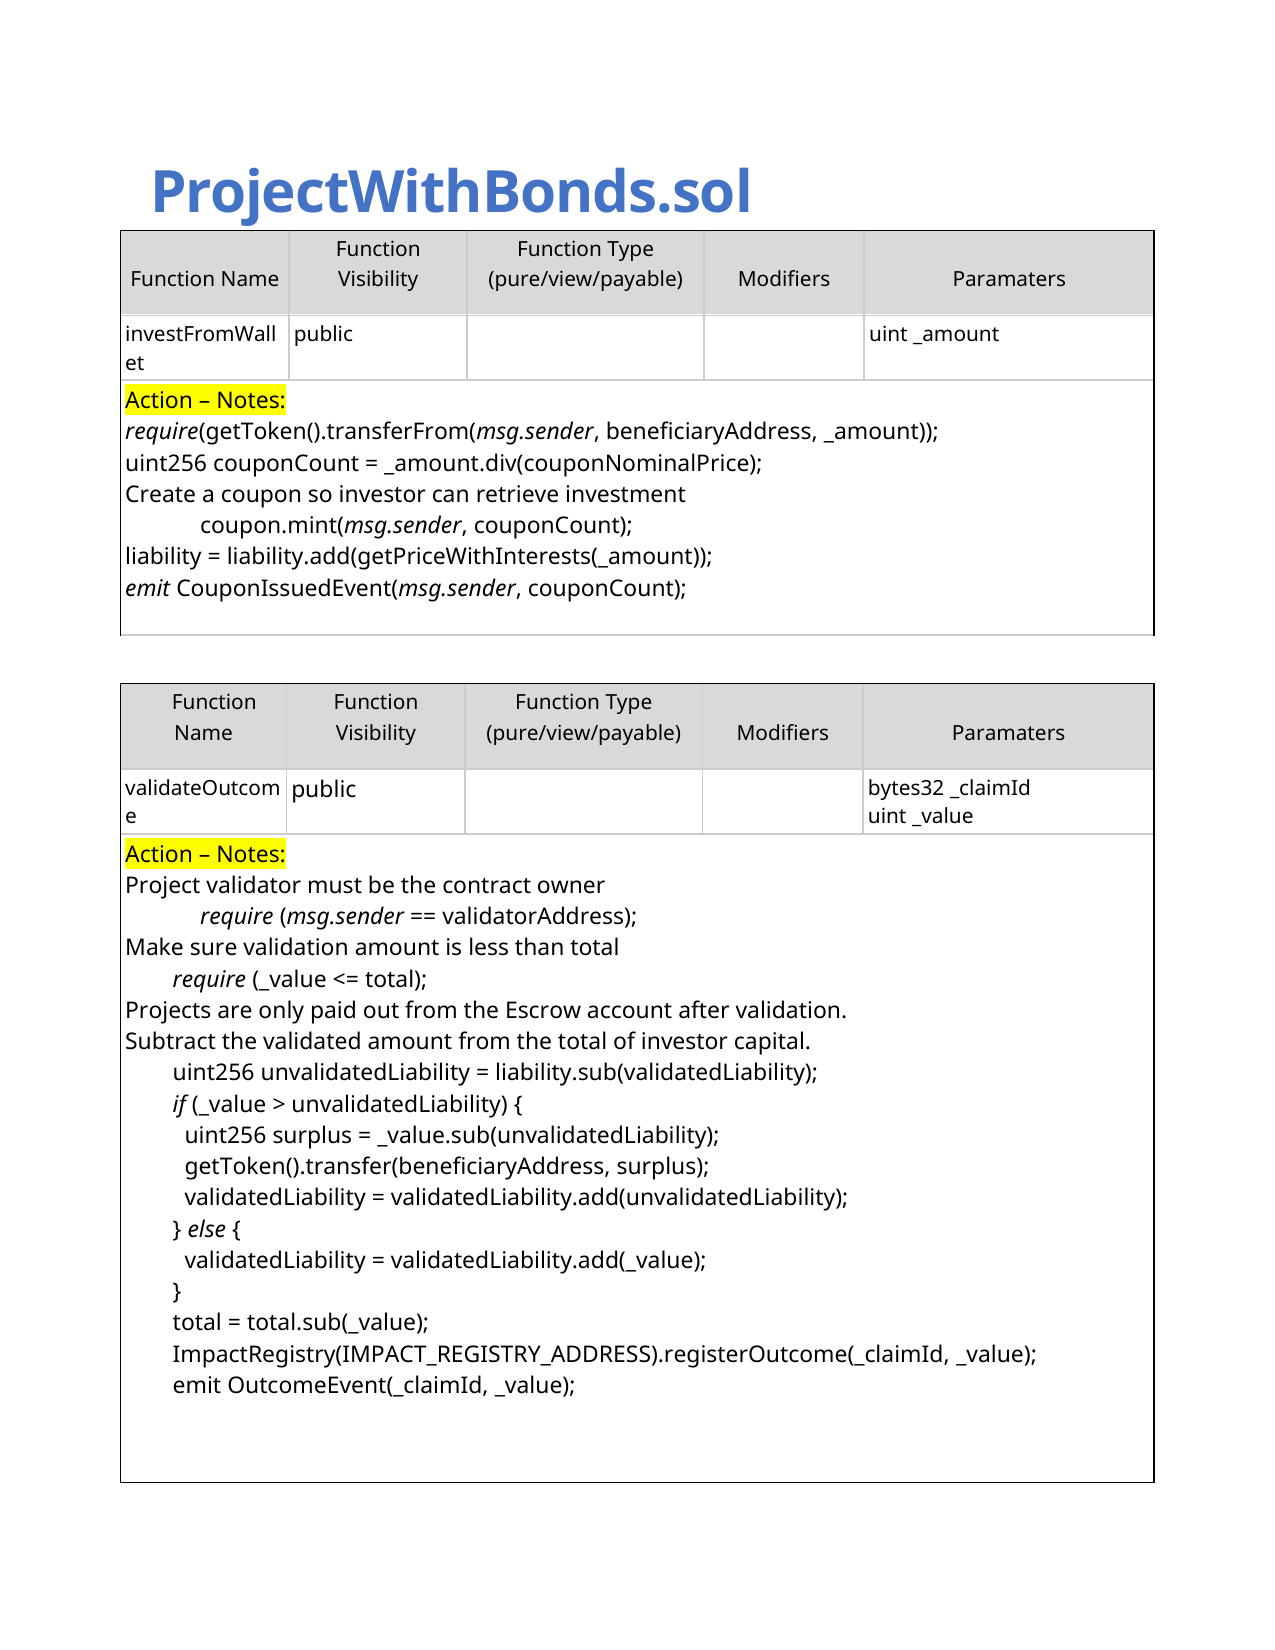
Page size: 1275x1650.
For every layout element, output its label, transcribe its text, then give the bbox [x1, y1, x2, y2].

table_cell public [290, 316, 466, 379]
table_cell [466, 770, 702, 833]
table_header Modifiers [705, 231, 863, 314]
table_header Paramaters [865, 231, 1153, 314]
table_header Paramaters [864, 684, 1153, 768]
table_cell investFromWallet [121, 316, 288, 379]
table_cell uint _amount [865, 316, 1153, 379]
table_header Function Type (pure/view/payable) [466, 684, 702, 768]
table_header Function Type (pure/view/payable) [468, 231, 703, 314]
table_cell public [287, 770, 464, 833]
table_header Function Visibility [290, 231, 466, 314]
table_cell Action – Notes: Project validator must be the contract owner require (msg.sender == validatorAddress); Make sure validation amount is less than total require (_value <= total); Projects are only paid out from the Escrow account after validation. Subtract the validated amount from the total of investor capital. uint256 unvalidatedLiability = liability.sub(validatedLiability); if (_value > unvalidatedLiability) { uint256 surplus = _value.sub(unvalidatedLiability); getToken().transfer(beneficiaryAddress, surplus); validatedLiability = validatedLiability.add(unvalidatedLiability); } else { validatedLiability = validatedLiability.add(_value); } total = total.sub(_value); ImpactRegistry(IMPACT_REGISTRY_ADDRESS).registerOutcome(_claimId, _value); emit OutcomeEvent(_claimId, _value); [121, 835, 1153, 1481]
table_cell [705, 316, 863, 379]
table_cell [703, 770, 862, 833]
table_header Function Visibility [287, 684, 464, 768]
table_header Function Name [121, 231, 288, 314]
table_header Modifiers [703, 684, 862, 768]
table_cell bytes32 _claimId uint _value [864, 770, 1153, 833]
table_cell validateOutcome [121, 770, 286, 833]
table_header Function Name [121, 684, 286, 768]
table_cell [468, 316, 703, 379]
title ProjectWithBonds.sol [150, 150, 1125, 229]
table_cell Action – Notes: require(getToken().transferFrom(msg.sender, beneficiaryAddress, _amount)); uint256 couponCount = _amount.div(couponNominalPrice); Create a coupon so investor can retrieve investment coupon.mint(msg.sender, couponCount); liability = liability.add(getPriceWithInterests(_amount)); emit CouponIssuedEvent(msg.sender, couponCount); [121, 381, 1153, 634]
